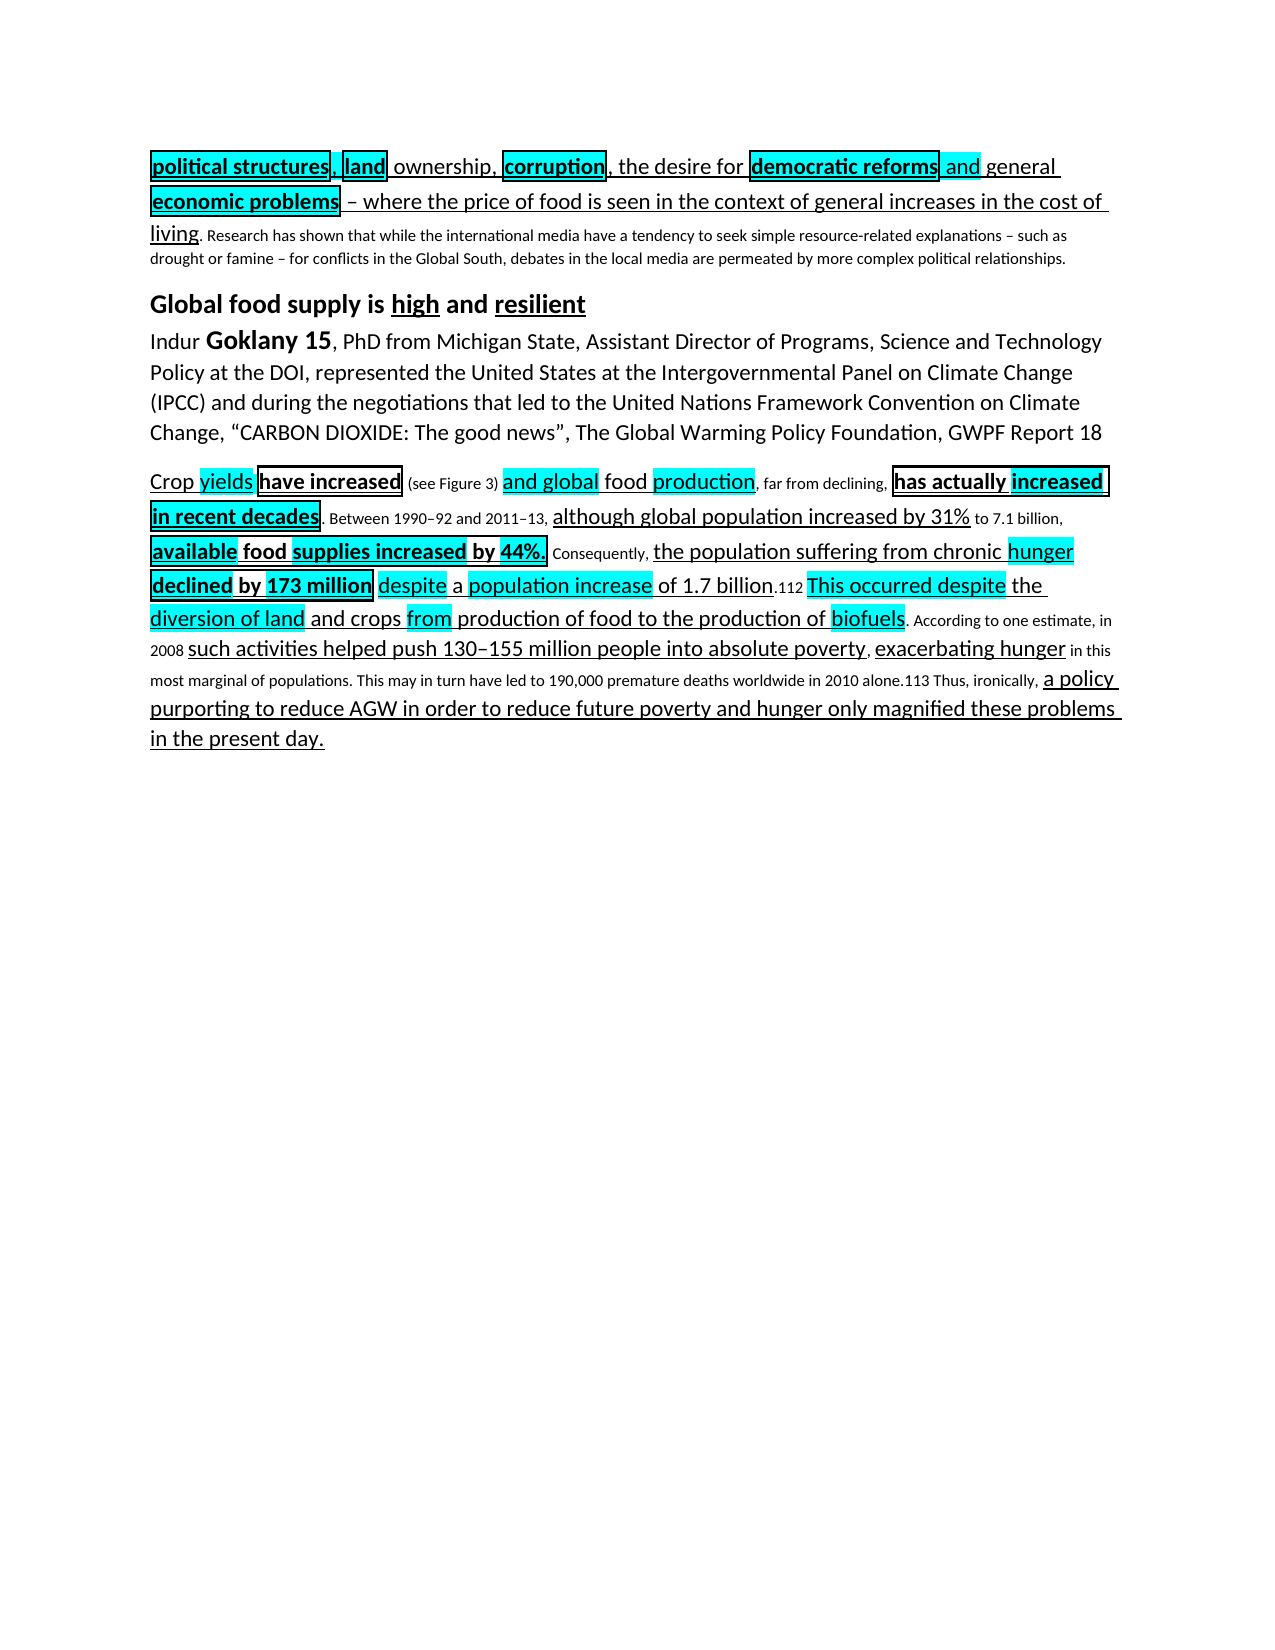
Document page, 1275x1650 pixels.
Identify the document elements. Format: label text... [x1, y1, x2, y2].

text Crop yields have increased (see Figure 3) and global food production, far from declining, has actually increased in recent decades. Between 1990–92 and 2011–13, although global population increased by 31% to 7.1 billion, available food supplies increased by 44%. Consequently, the population suffering from chronic hunger declined by 173 million despite a population increase of 1.7 billion.112 This occurred despite the diversion of land and crops from production of food to the production of biofuels. According to one estimate, in 2008 such activities helped push 130–155 million people into absolute poverty, exacerbating hunger in this most marginal of populations. This may in turn have led to 190,000 premature deaths worldwide in 2010 alone.113 Thus, ironically, a policy purporting to reduce AGW in order to reduce future poverty and hunger only magnified these problems in the present day. [150, 465, 1125, 753]
text Indur Goklany 15, PhD from Michigan State, Assistant Director of Programs, Science and Technology Policy at the DOI, represented the United States at the Intergovernmental Panel on Climate Change (IPCC) and during the negotiations that led to the United Nations Framework Convention on Climate Change, “CARBON DIOXIDE: The good news”, The Global Warming Policy Foundation, GWPF Report 18 [150, 323, 1125, 446]
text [150, 150, 1125, 269]
subtitle Global food supply is high and resilient [150, 287, 1125, 320]
